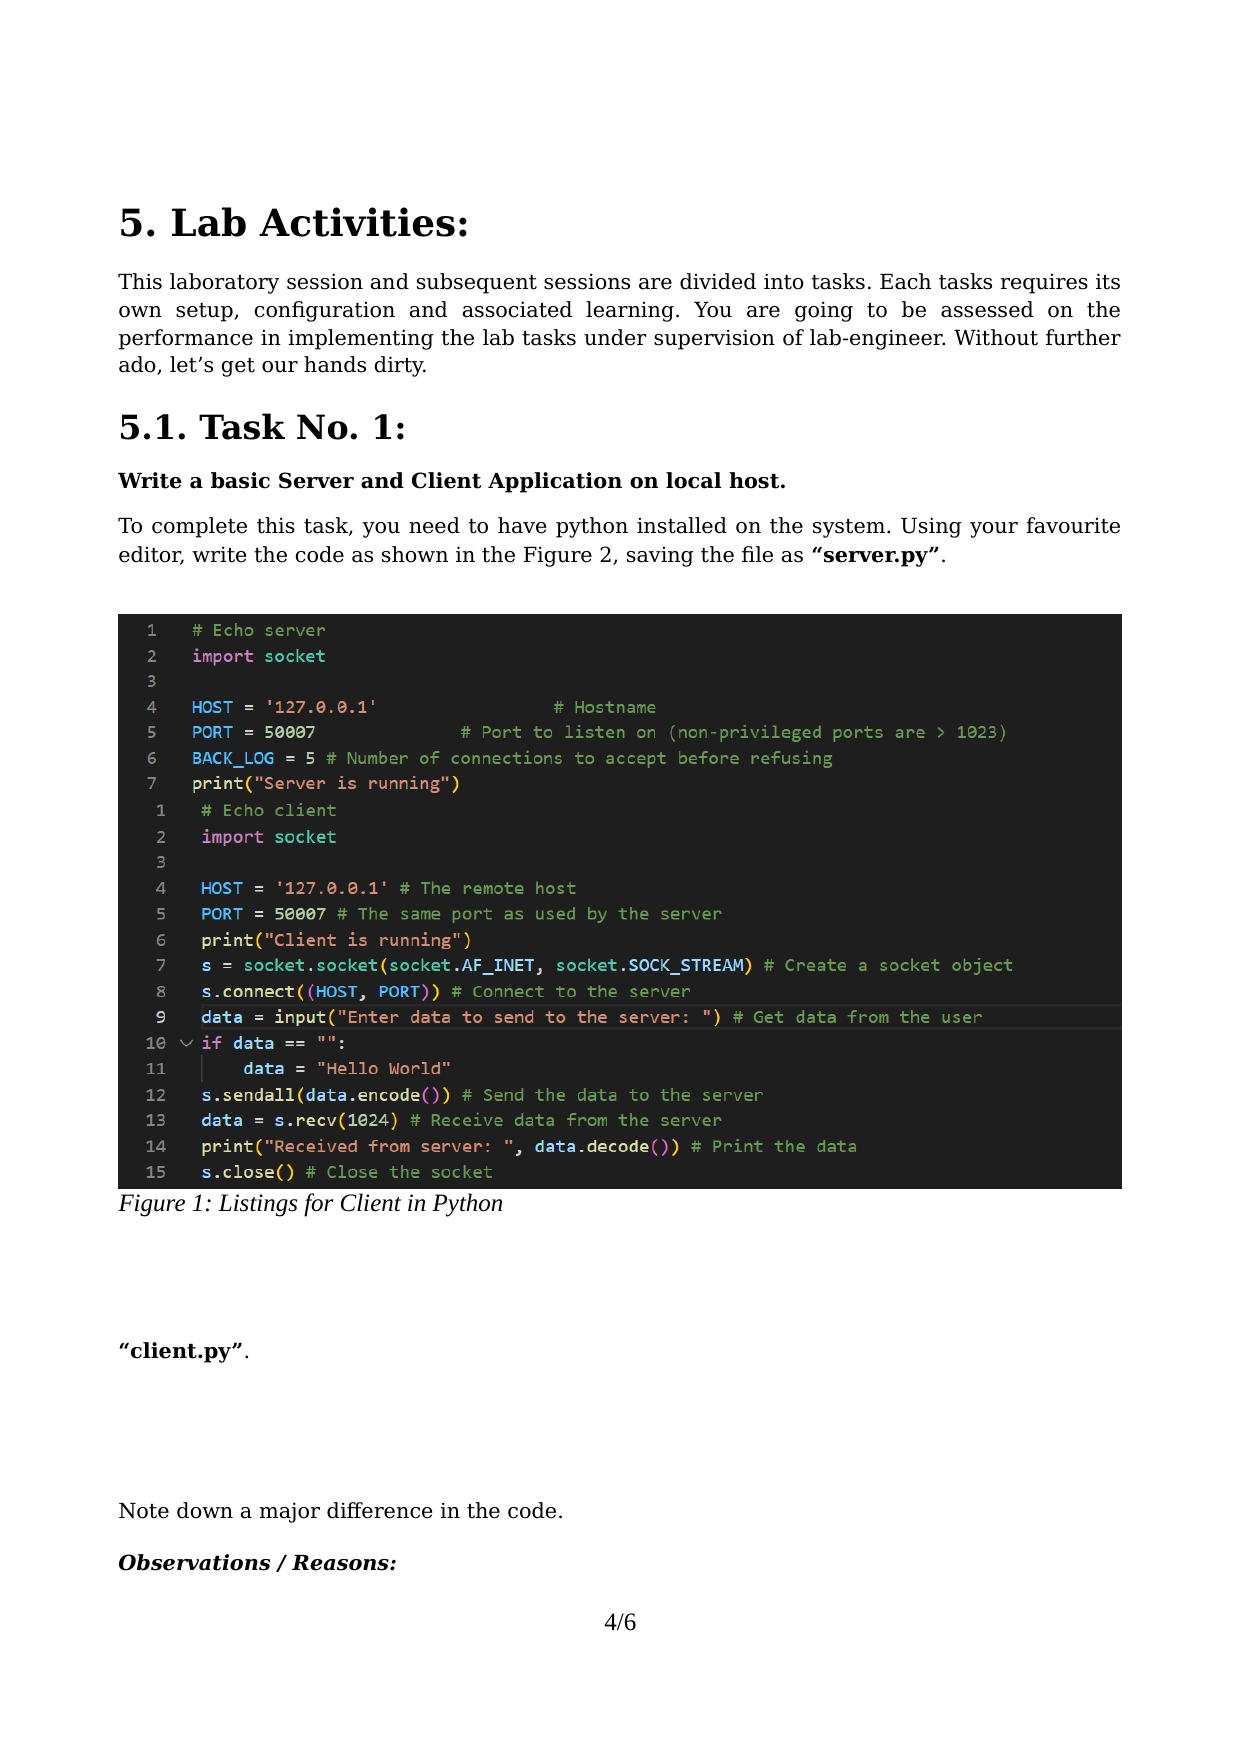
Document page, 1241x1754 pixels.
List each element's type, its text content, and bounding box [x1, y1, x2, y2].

subtitle 5.1. Task No. 1: [118, 408, 1122, 447]
subtitle 5. Lab Activities: [118, 201, 1122, 245]
text Note down a major difference in the code. [118, 1499, 1122, 1523]
subtitle Write a basic Server and Client Application on local host. [118, 469, 1122, 493]
picture [118, 614, 1122, 1189]
text To complete this task, you need to have python installed on the system. Using your favourite editor, write the code as shown in the Figure 2, saving the file as “server.py”. [118, 514, 1122, 567]
text This laboratory session and subsequent sessions are divided into tasks. Each tasks requires its own setup, configuration and associated learning. You are going to be assessed on the performance in implementing the lab tasks under supervision of lab-engineer. Without further ado, let’s get our hands dirty. [118, 270, 1122, 378]
text Similarly, in a separate file, type in the code listed in Figure 3 for client, and save as “client.py”. [118, 1339, 1122, 1363]
text Observations / Reasons: [118, 1551, 1122, 1575]
